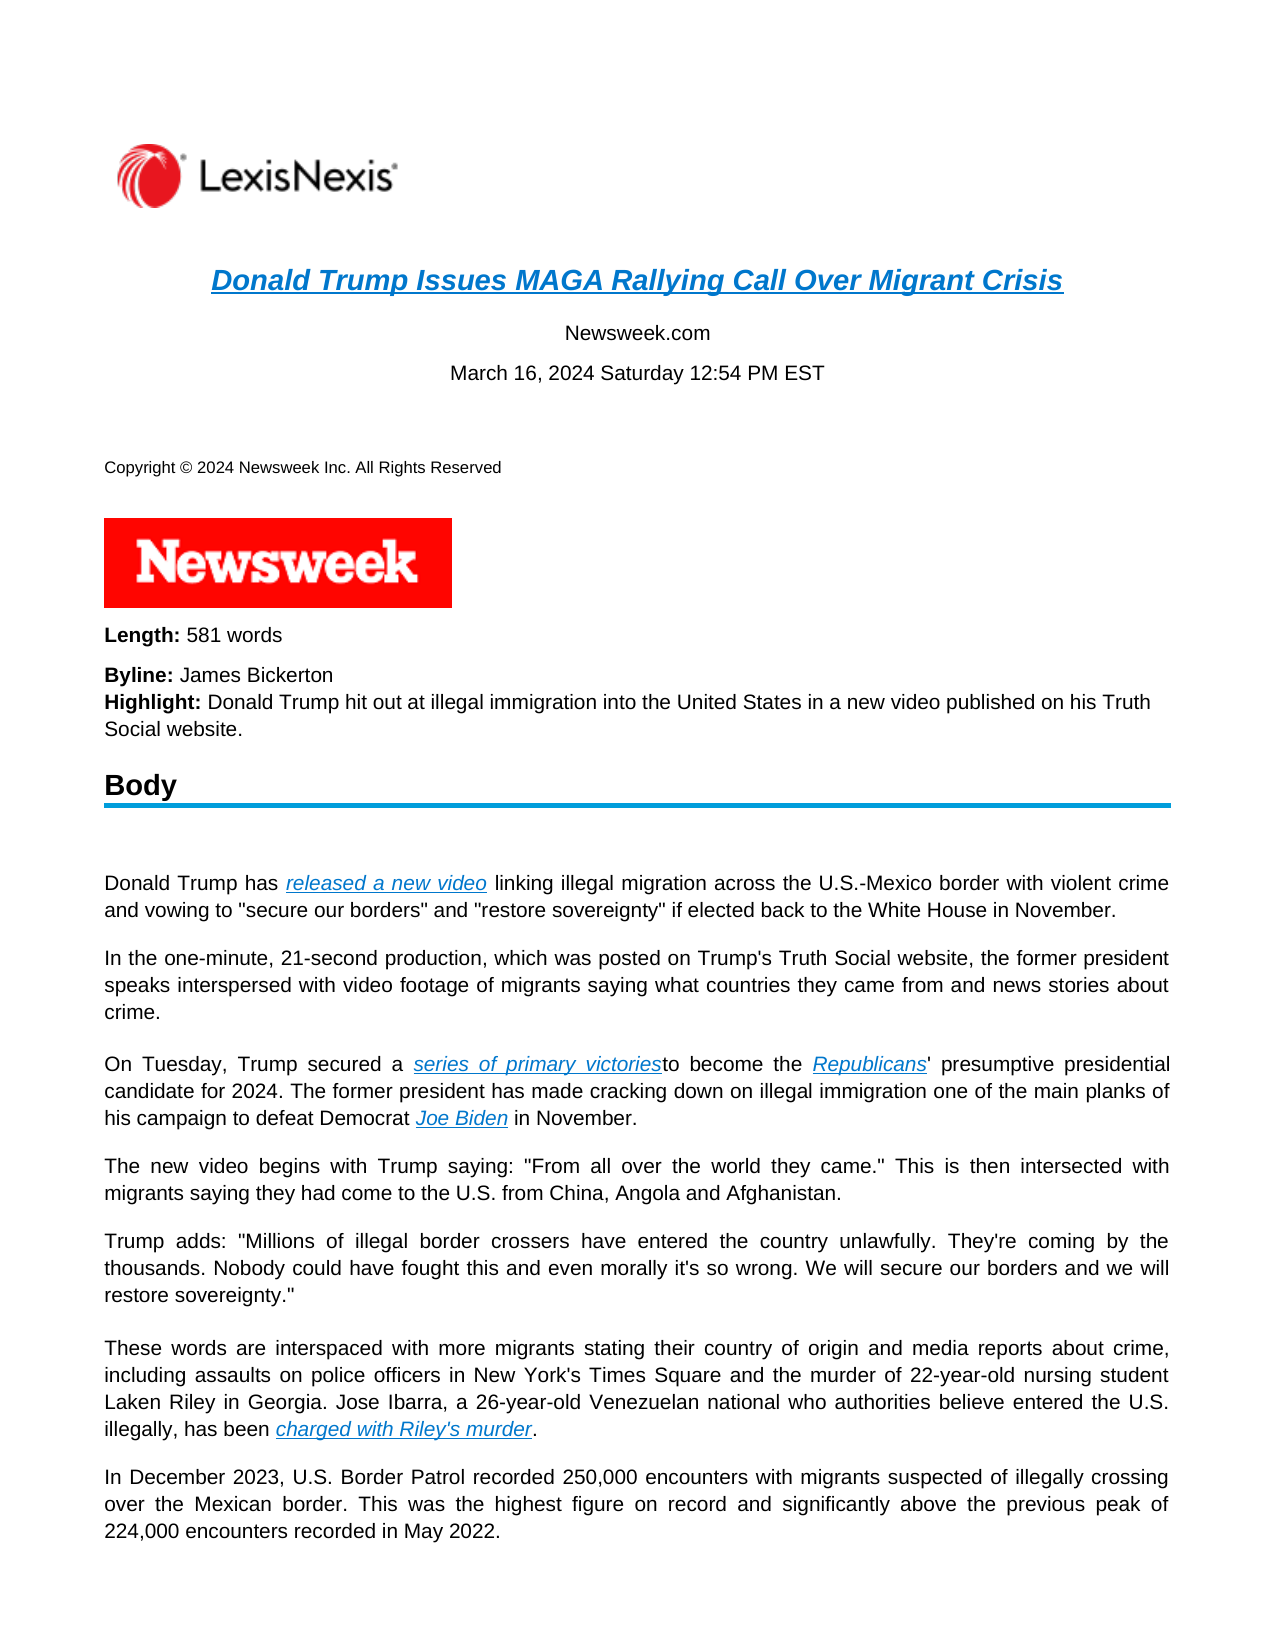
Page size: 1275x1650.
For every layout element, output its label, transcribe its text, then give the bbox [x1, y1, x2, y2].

text Highlight: Donald Trump hit out at illegal immigration into the United States in a new video published on his Truth Social website. [104, 687, 1171, 741]
text The new video begins with Trump saying: "From all over the world they came." This is then intersected with migrants saying they had come to the U.S. from China, Angola and Afghanistan. [104, 1151, 1171, 1205]
text Trump adds: "Millions of illegal border crossers have entered the country unlawfully. They're coming by the thousands. Nobody could have fought this and even morally it's so wrong. We will secure our borders and we will restore sovereignty." [104, 1226, 1171, 1307]
text Newsweek.com [104, 318, 1171, 345]
picture [104, 518, 452, 608]
text Length: 581 words [104, 620, 1171, 647]
text Donald Trump has released a new video linking illegal migration across the U.S.-Mexico border with violent crime and vowing to "secure our borders" and "restore sovereignty" if elected back to the White House in November. [104, 868, 1171, 922]
text March 16, 2024 Saturday 12:54 PM EST [104, 357, 1171, 384]
text Byline: James Bickerton [104, 660, 1171, 687]
text On Tuesday, Trump secured a series of primary victoriesto become the Republicans' presumptive presidential candidate for 2024. The former president has made cracking down on illegal immigration one of the main planks of his campaign to defeat Democrat Joe Biden in November. [104, 1049, 1171, 1130]
text These words are interspaced with more migrants stating their country of origin and media reports about crime, including assaults on police officers in New York's Times Square and the murder of 22-year-old nursing student Laken Riley in Georgia. Jose Ibarra, a 26-year-old Venezuelan national who authorities believe entered the U.S. illegally, has been charged with Riley's murder. [104, 1332, 1171, 1441]
text Copyright © 2024 Newsweek Inc. All Rights Reserved [104, 426, 1171, 477]
text Body [104, 766, 1171, 801]
picture [104, 144, 412, 208]
text In December 2023, U.S. Border Patrol recorded 250,000 encounters with migrants suspected of illegally crossing over the Mexican border. This was the highest figure on record and significantly above the previous peak of 224,000 encounters recorded in May 2022. [104, 1461, 1171, 1543]
text In the one-minute, 21-second production, which was posted on Trump's Truth Social website, the former president speaks interspersed with video footage of migrants saying what countries they came from and news stories about crime. [104, 943, 1171, 1024]
subtitle Donald Trump Issues MAGA Rallying Call Over Migrant Crisis [104, 261, 1171, 297]
